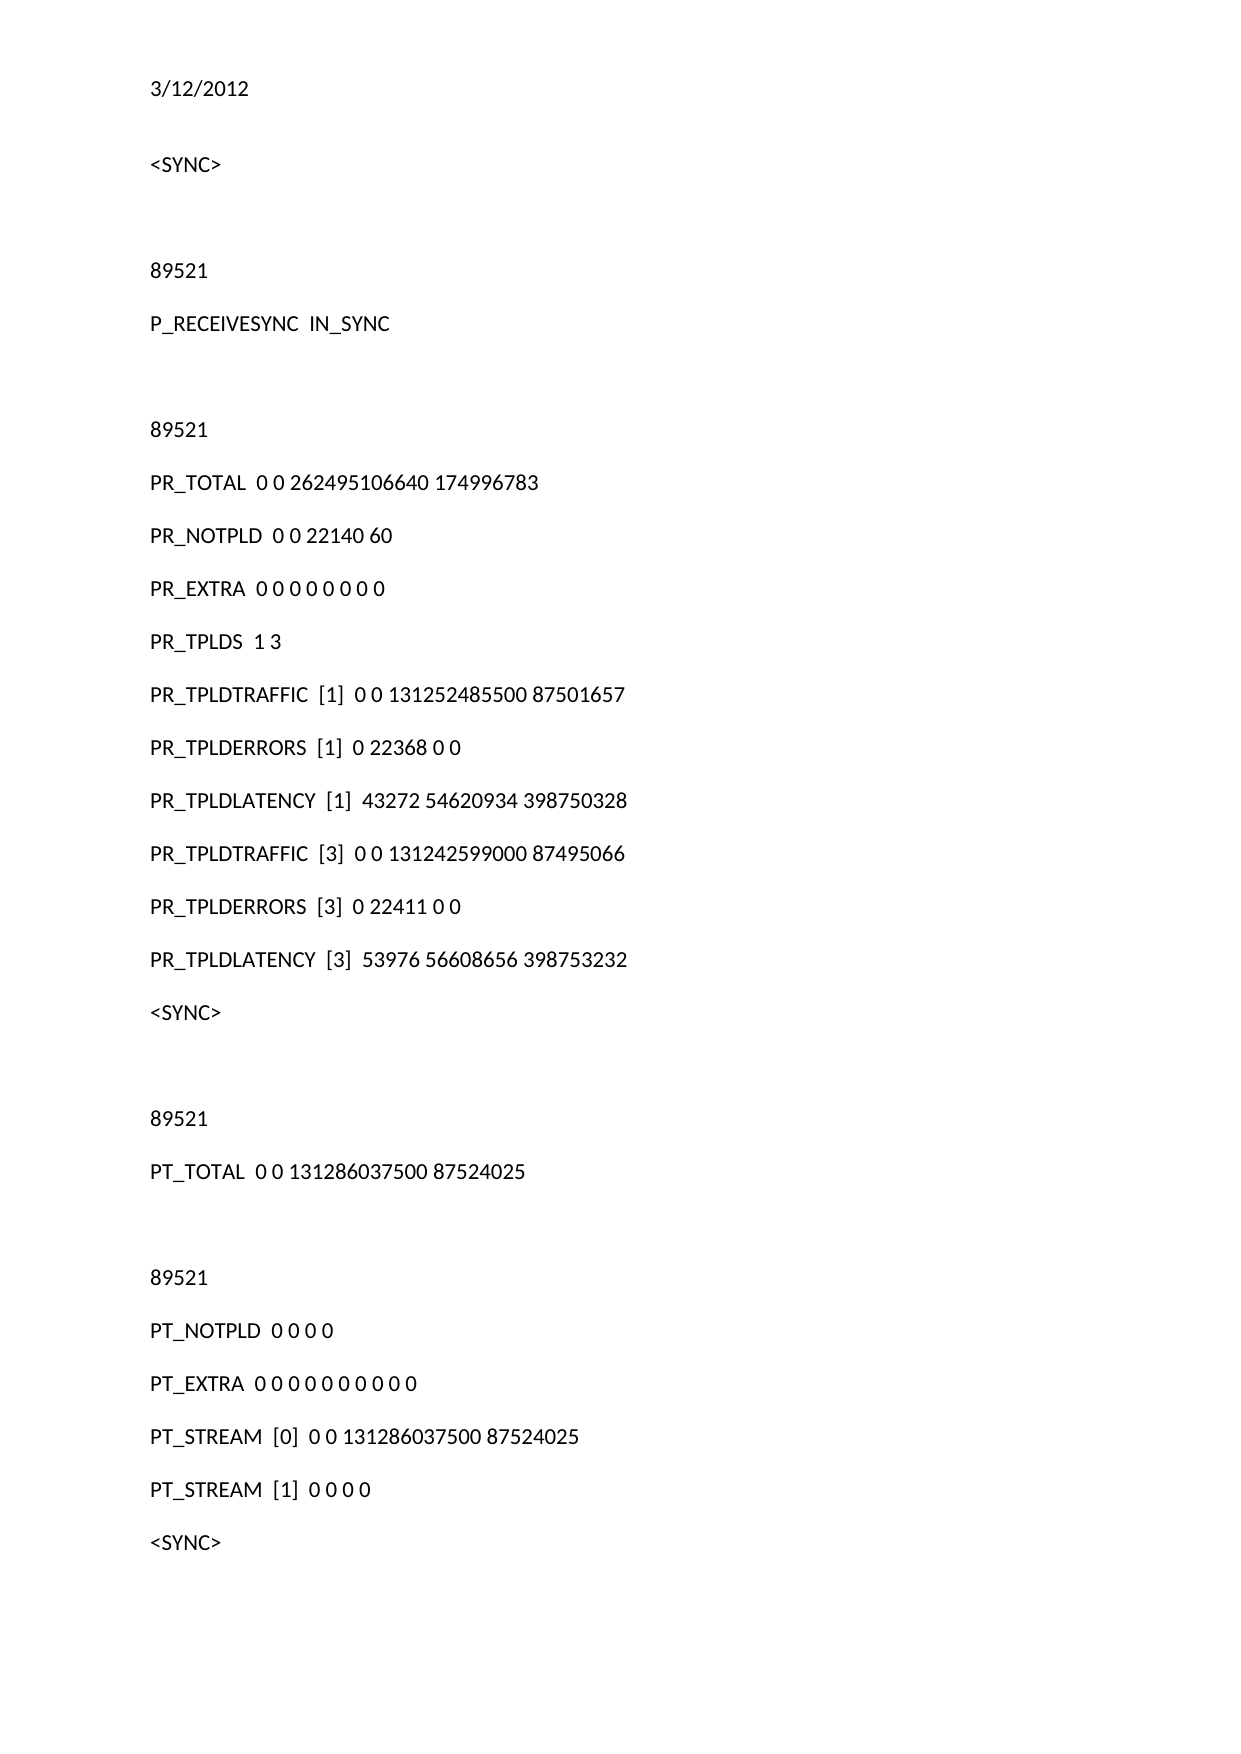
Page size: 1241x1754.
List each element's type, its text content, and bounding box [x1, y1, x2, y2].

text PR_EXTRA 0 0 0 0 0 0 0 0 [150, 574, 1090, 602]
text <SYNC> [150, 1528, 1090, 1557]
text 89521 [150, 1104, 1090, 1132]
text PT_EXTRA 0 0 0 0 0 0 0 0 0 0 [150, 1369, 1090, 1397]
text PR_TPLDTRAFFIC [3] 0 0 131242599000 87495066 [150, 839, 1090, 867]
text PR_TPLDERRORS [3] 0 22411 0 0 [150, 892, 1090, 920]
text PT_STREAM [0] 0 0 131286037500 87524025 [150, 1422, 1090, 1451]
text PR_TPLDLATENCY [1] 43272 54620934 398750328 [150, 786, 1090, 814]
text PR_TPLDTRAFFIC [1] 0 0 131252485500 87501657 [150, 680, 1090, 708]
text <SYNC> [150, 150, 1090, 178]
text PR_TPLDS 1 3 [150, 627, 1090, 655]
text <SYNC> [150, 998, 1090, 1026]
text PT_NOTPLD 0 0 0 0 [150, 1316, 1090, 1344]
text PR_TOTAL 0 0 262495106640 174996783 [150, 468, 1090, 496]
text PR_TPLDERRORS [1] 0 22368 0 0 [150, 733, 1090, 761]
text PT_STREAM [1] 0 0 0 0 [150, 1476, 1090, 1503]
text PR_TPLDLATENCY [3] 53976 56608656 398753232 [150, 945, 1090, 973]
text PR_NOTPLD 0 0 22140 60 [150, 521, 1090, 549]
text 89521 [150, 415, 1090, 443]
text 89521 [150, 1263, 1090, 1291]
text P_RECEIVESYNC IN_SYNC [150, 309, 1090, 337]
text PT_TOTAL 0 0 131286037500 87524025 [150, 1157, 1090, 1185]
text 89521 [150, 256, 1090, 284]
